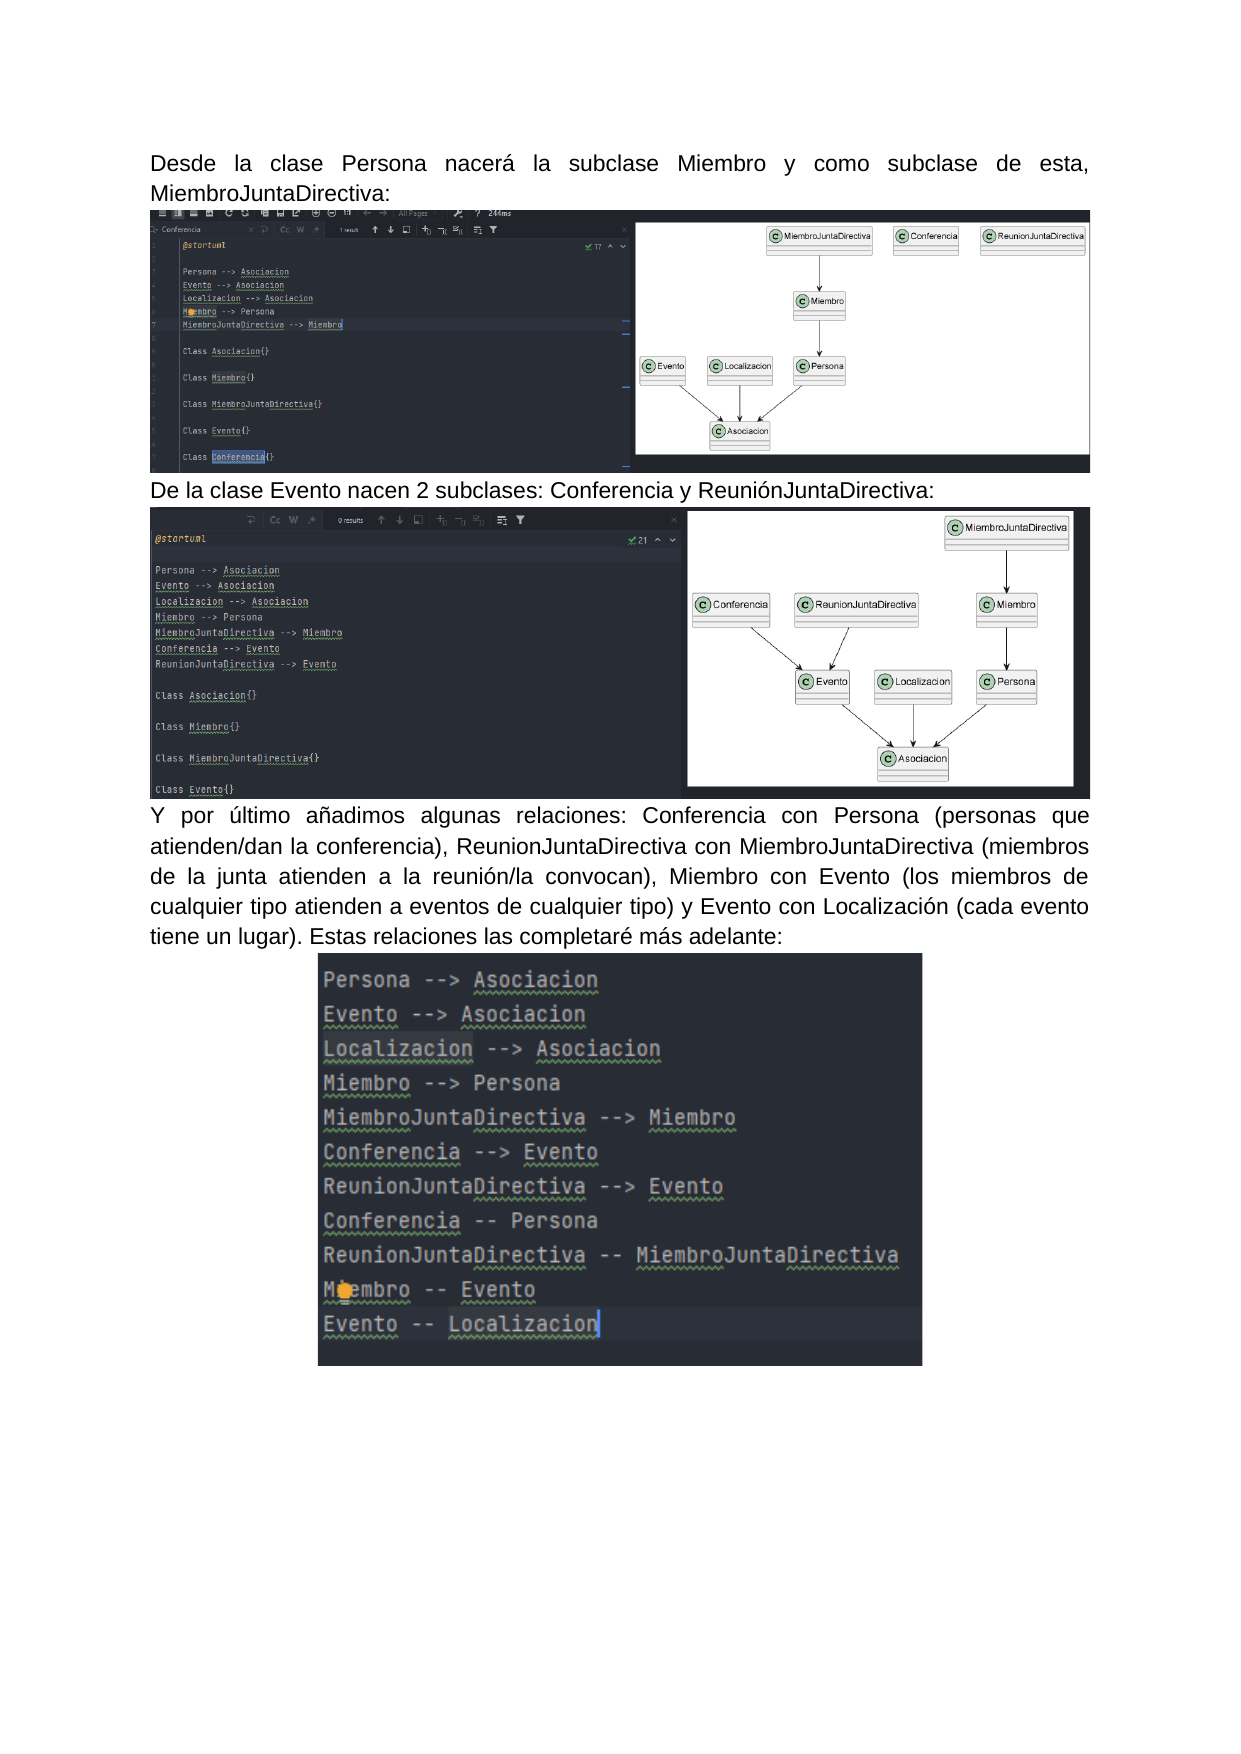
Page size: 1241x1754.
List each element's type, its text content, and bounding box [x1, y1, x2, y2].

picture [150, 210, 1091, 473]
text De la clase Evento nacen 2 subclases: Conferencia y ReuniónJuntaDirectiva: [150, 477, 1090, 503]
text Desde la clase Persona nacerá la subclase Miembro y como subclase de esta, MiembroJuntaDirectiva: [150, 150, 1090, 207]
picture [317, 953, 923, 1366]
picture [150, 507, 1091, 799]
text Y por último añadimos algunas relaciones: Conferencia con Persona (personas que atienden/dan la conferencia), ReunionJuntaDirectiva con MiembroJuntaDirectiva (miembros de la junta atienden a la reunión/la convocan), Miembro con Evento (los miembros de cualquier tipo atienden a eventos de cualquier tipo) y Evento con Localización (cada evento tiene un lugar). Estas relaciones las completaré más adelante: [150, 802, 1090, 950]
